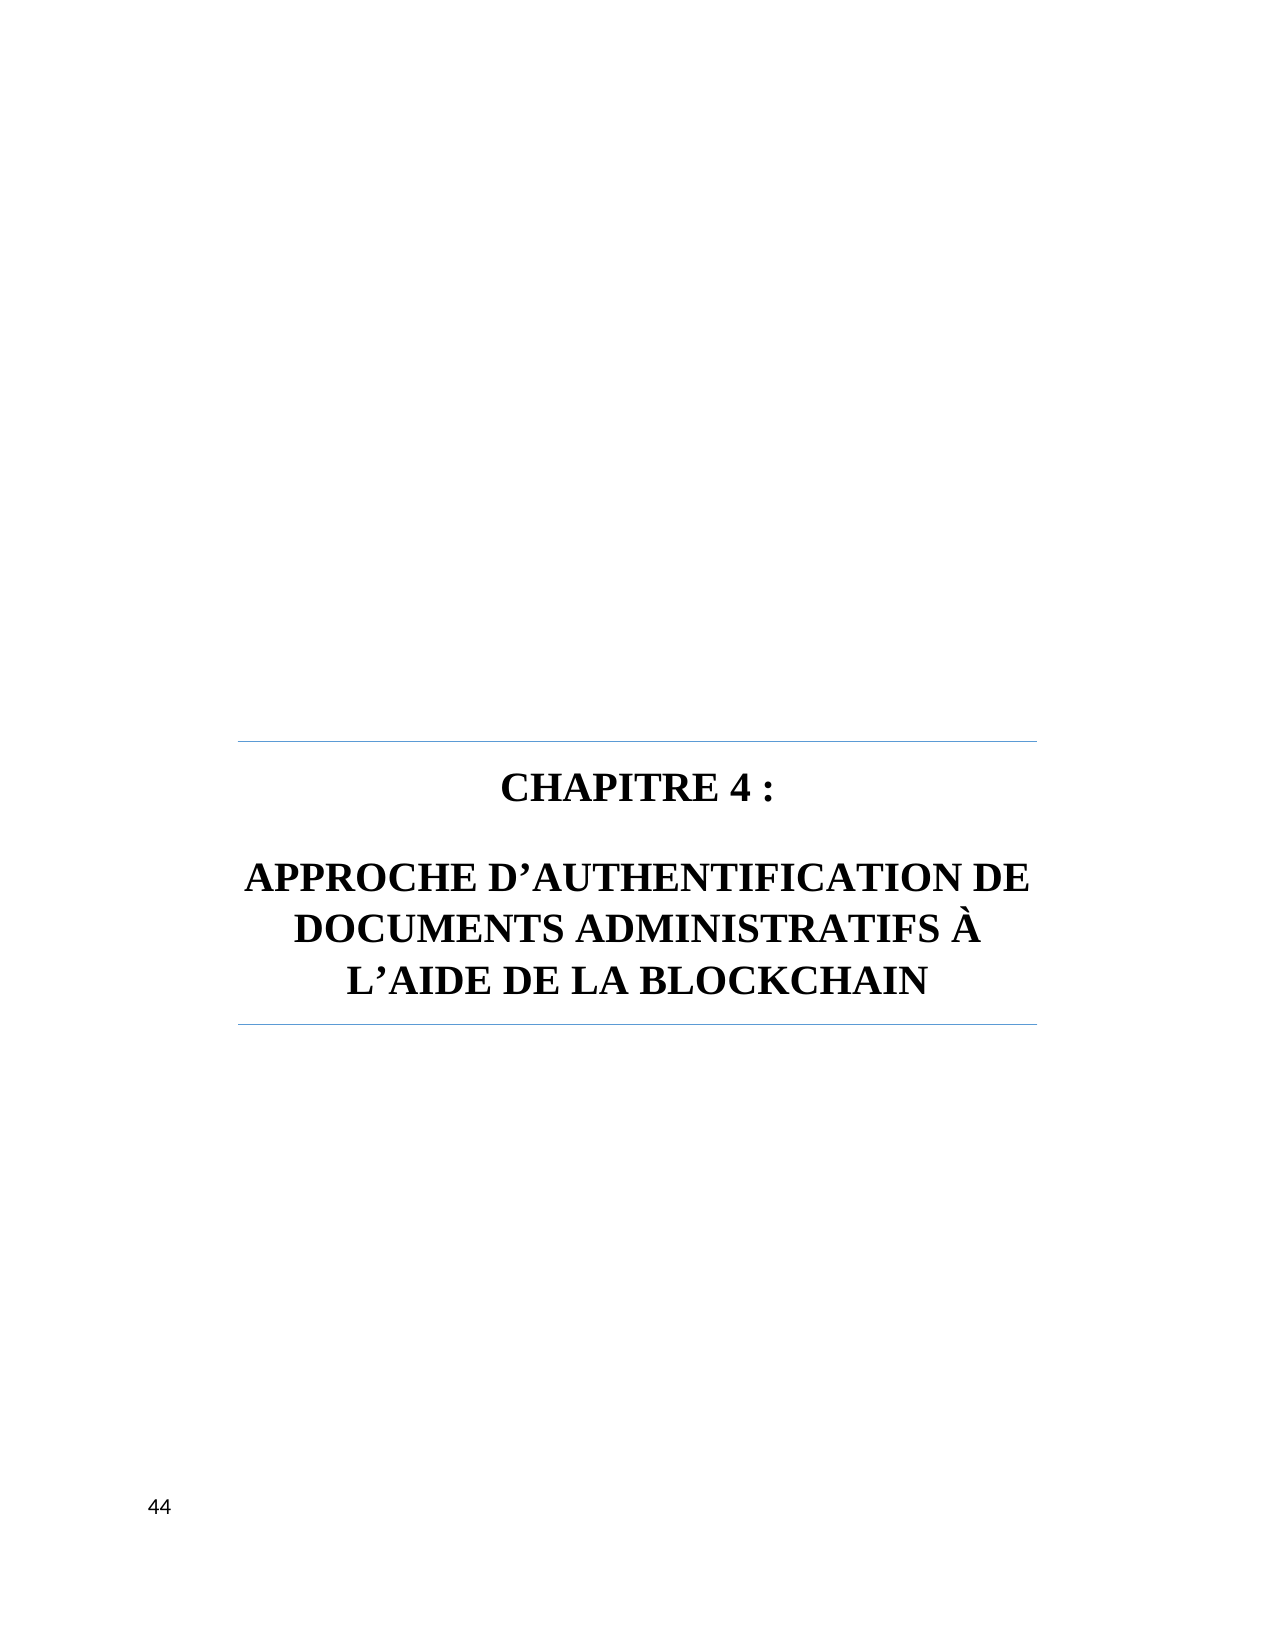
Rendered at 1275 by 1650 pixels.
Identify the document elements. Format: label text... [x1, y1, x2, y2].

text CHAPITRE 4 : [238, 742, 1037, 811]
text APPROCHE D’AUTHENTIFICATION DE DOCUMENTS ADMINISTRATIFS À L’AIDE DE LA BLOCKCHAIN [238, 830, 1037, 1024]
